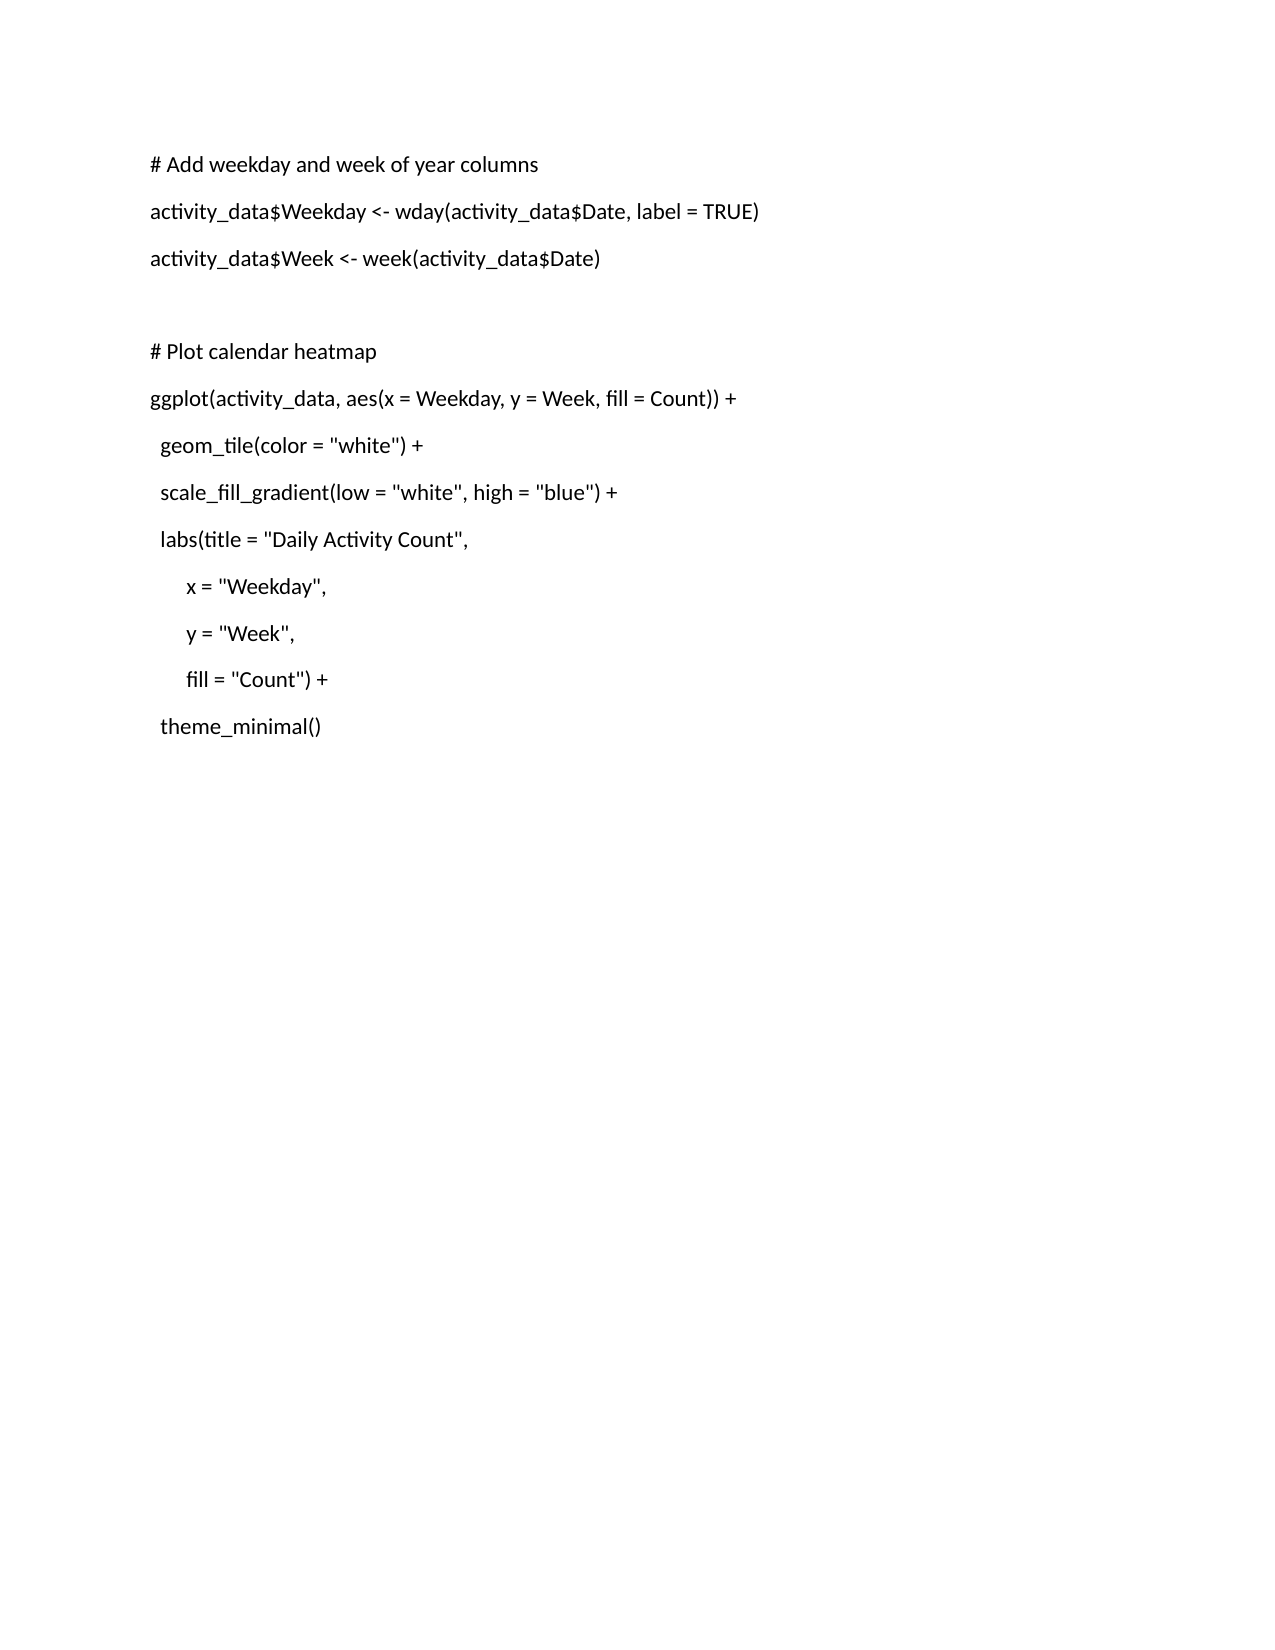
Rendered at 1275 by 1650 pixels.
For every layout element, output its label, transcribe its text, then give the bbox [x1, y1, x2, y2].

text geom_tile(color = "white") + [150, 431, 1125, 459]
text x = "Weekday", [150, 572, 1125, 600]
text y = "Week", [150, 619, 1125, 647]
text ggplot(activity_data, aes(x = Weekday, y = Week, fill = Count)) + [150, 384, 1125, 412]
text activity_data$Week <- week(activity_data$Date) [150, 244, 1125, 272]
text fill = "Count") + [150, 666, 1125, 694]
text labs(title = "Daily Activity Count", [150, 525, 1125, 553]
text # Add weekday and week of year columns [150, 150, 1125, 178]
text theme_minimal() [150, 712, 1125, 741]
text scale_fill_gradient(low = "white", high = "blue") + [150, 478, 1125, 506]
text activity_data$Weekday <- wday(activity_data$Date, label = TRUE) [150, 197, 1125, 225]
text # Plot calendar heatmap [150, 337, 1125, 366]
